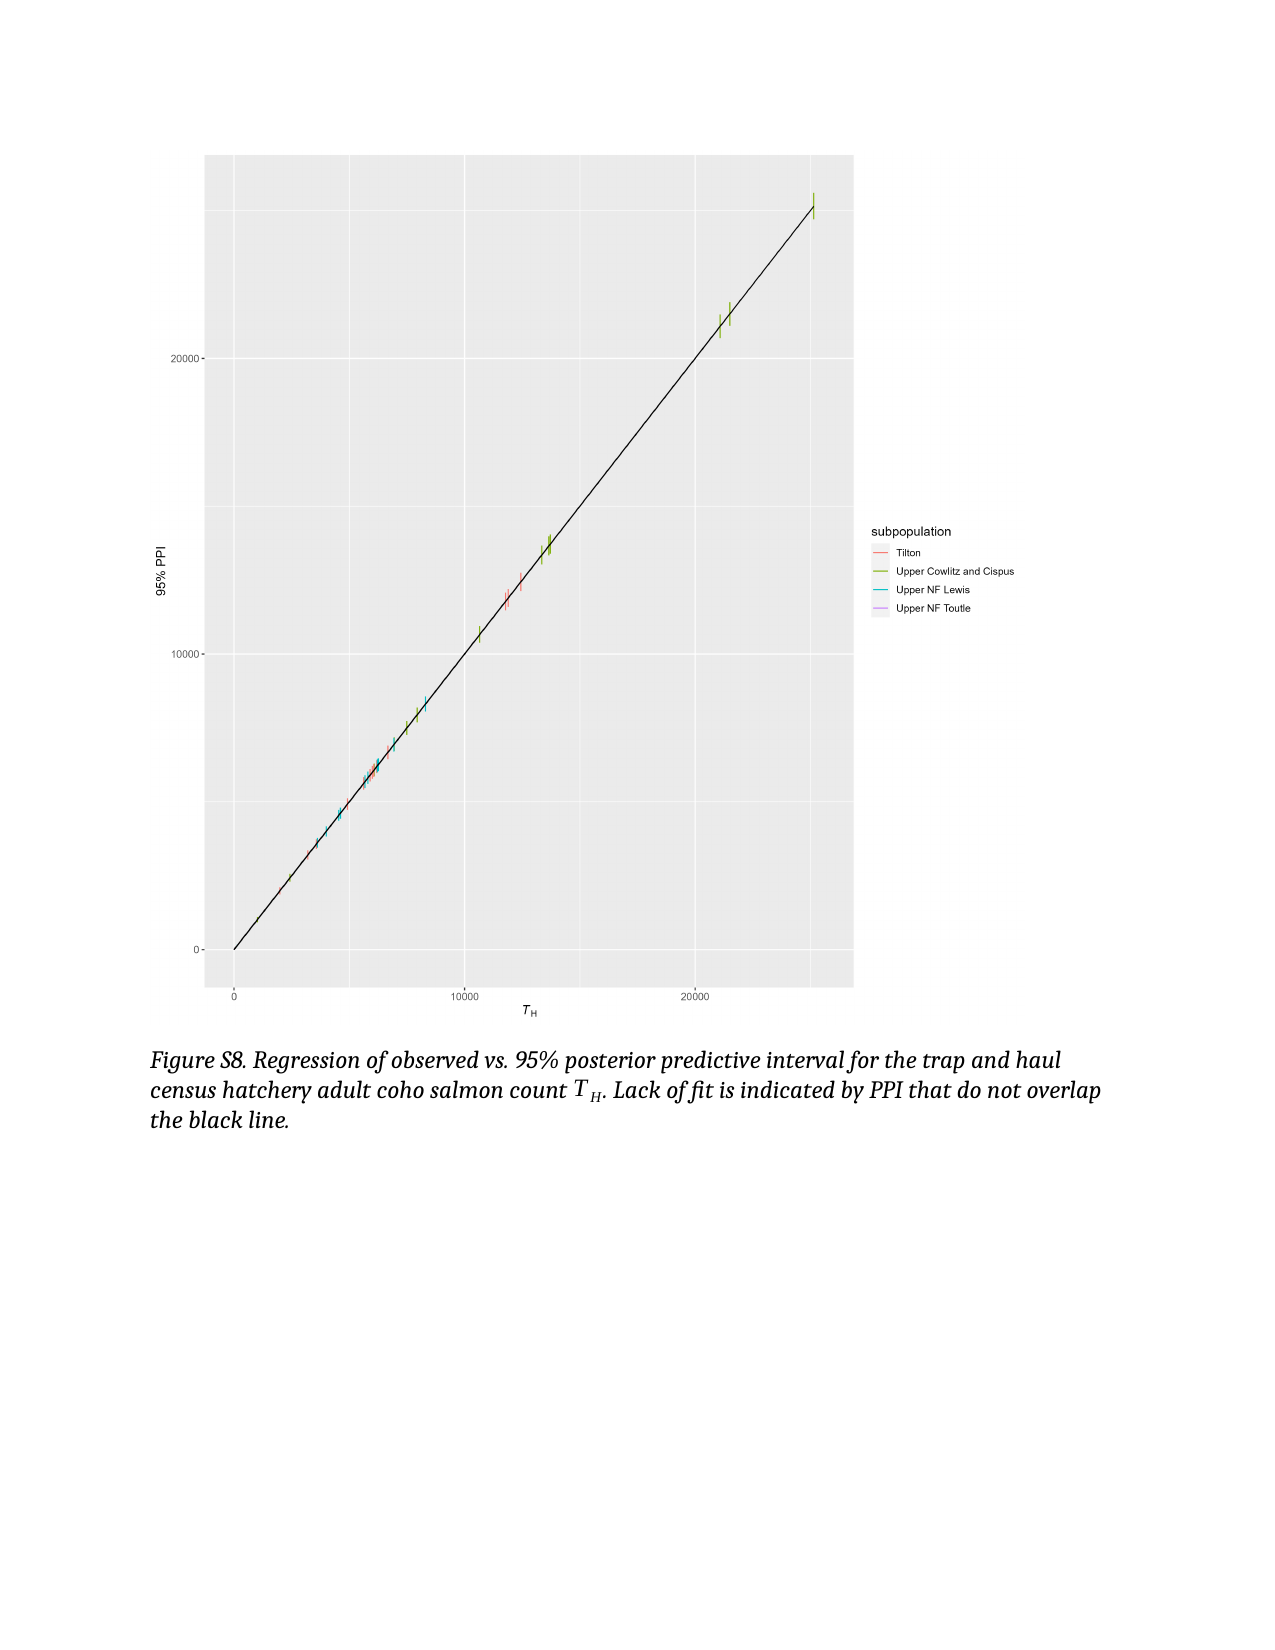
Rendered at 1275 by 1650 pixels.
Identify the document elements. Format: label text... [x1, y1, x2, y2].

picture [150, 150, 1025, 1025]
text Figure S8. Regression of observed vs. 95% posterior predictive interval for the trap and haul census hatchery adult coho salmon count . Lack of fit is indicated by PPI that do not overlap the black line. [150, 1046, 1125, 1135]
